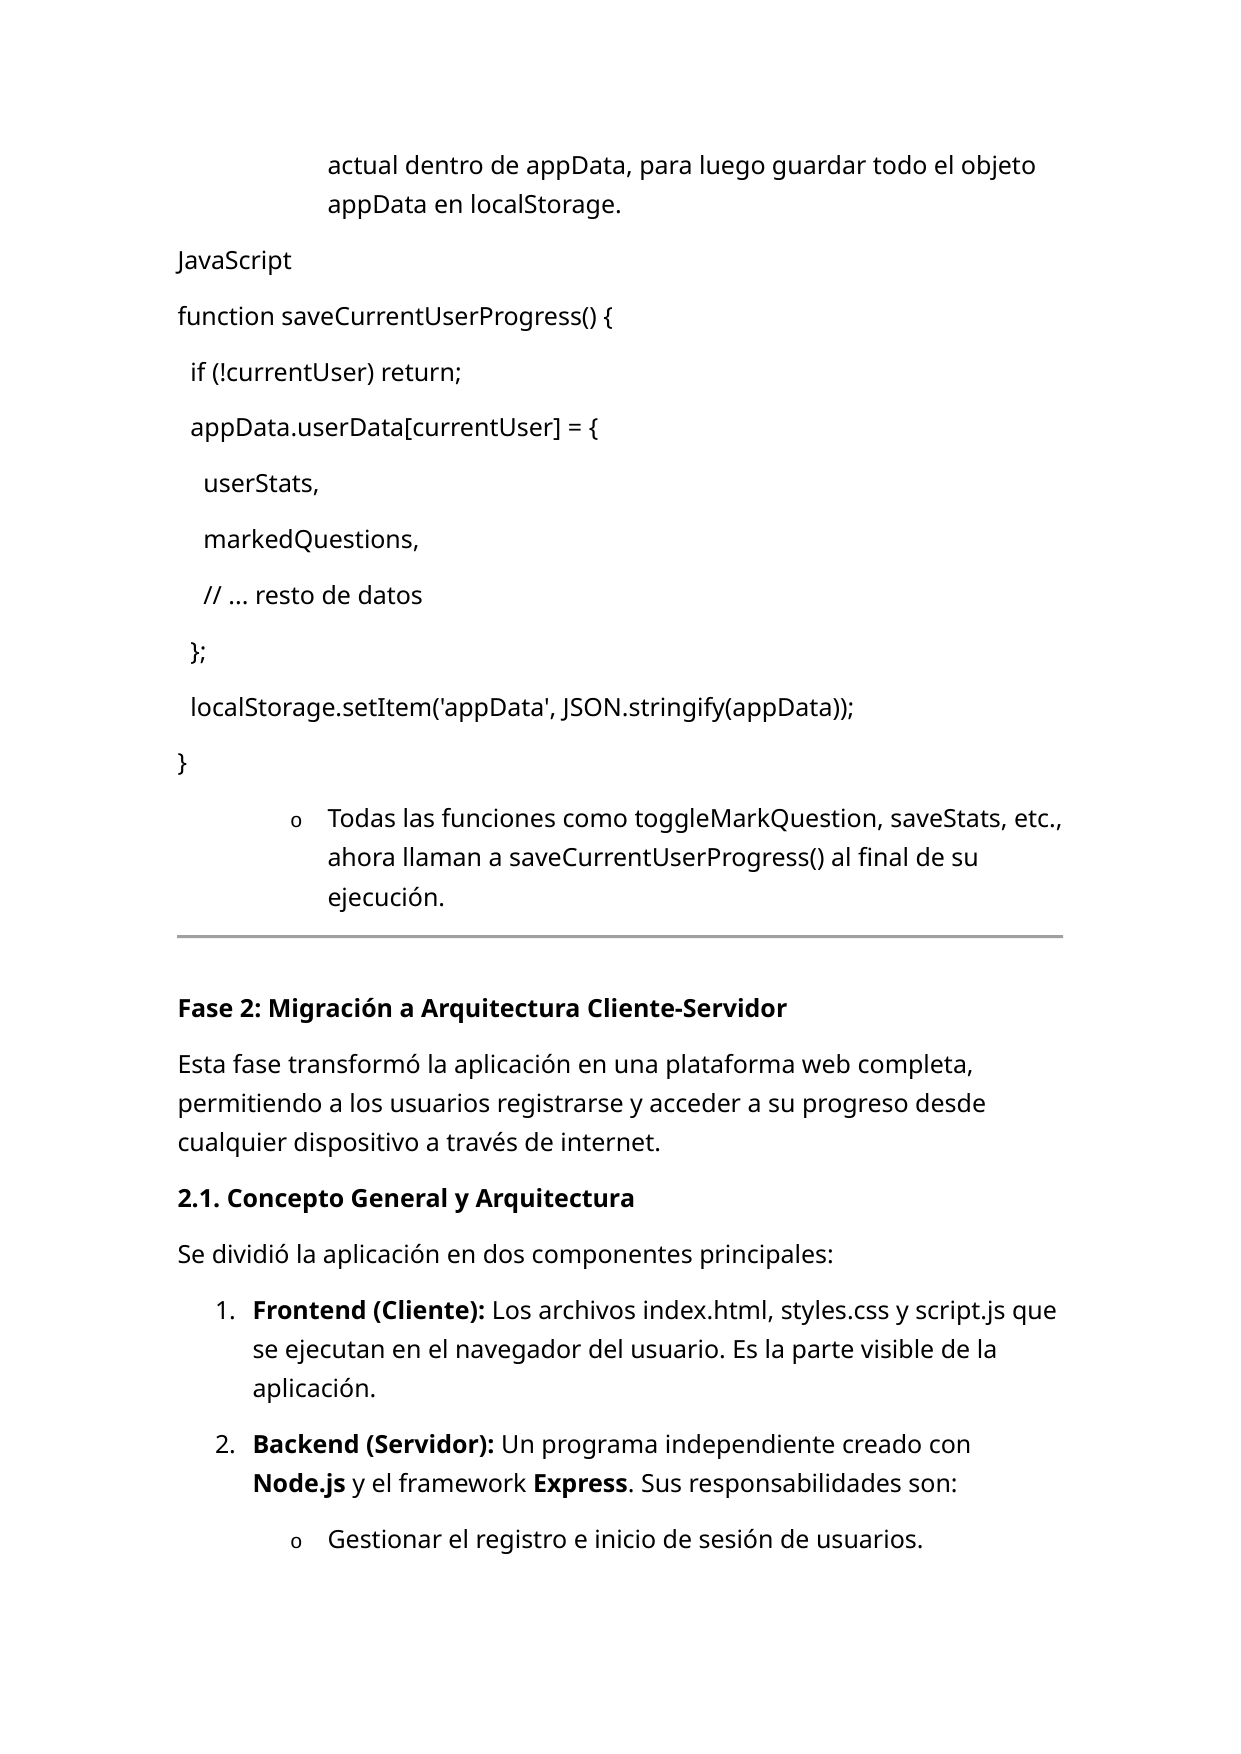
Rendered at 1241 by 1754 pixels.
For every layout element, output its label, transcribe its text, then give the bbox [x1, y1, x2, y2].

text function saveCurrentUserProgress() { [177, 298, 1063, 332]
text localStorage.setItem('appData', JSON.stringify(appData)); [177, 689, 1063, 723]
text Fase 2: Migración a Arquitectura Cliente-Servidor [177, 991, 1063, 1025]
text appData.userData[currentUser] = { [177, 410, 1063, 444]
text JavaScript [177, 243, 1063, 277]
text }; [177, 633, 1063, 667]
text markedQuestions, [177, 522, 1063, 556]
list Todas las funciones como toggleMarkQuestion, saveStats, etc., ahora llaman a saveCurrentUserProgress() al final de su ejecución. [290, 801, 1063, 913]
text Se dividió la aplicación en dos componentes principales: [177, 1237, 1063, 1271]
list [290, 148, 1063, 221]
text userStats, [177, 466, 1063, 500]
text 2.1. Concepto General y Arquitectura [177, 1181, 1063, 1215]
list Backend (Servidor): Un programa independiente creado con Node.js y el framework Express. Sus responsabilidades son: [215, 1427, 1063, 1500]
text if (!currentUser) return; [177, 354, 1063, 388]
text Esta fase transformó la aplicación en una plataforma web completa, permitiendo a los usuarios registrarse y acceder a su progreso desde cualquier dispositivo a través de internet. [177, 1047, 1063, 1159]
text // ... resto de datos [177, 578, 1063, 612]
text } [177, 745, 1063, 779]
list Gestionar el registro e inicio de sesión de usuarios. [290, 1522, 1063, 1556]
list Frontend (Cliente): Los archivos index.html, styles.css y script.js que se ejecutan en el navegador del usuario. Es la parte visible de la aplicación. [215, 1293, 1063, 1405]
